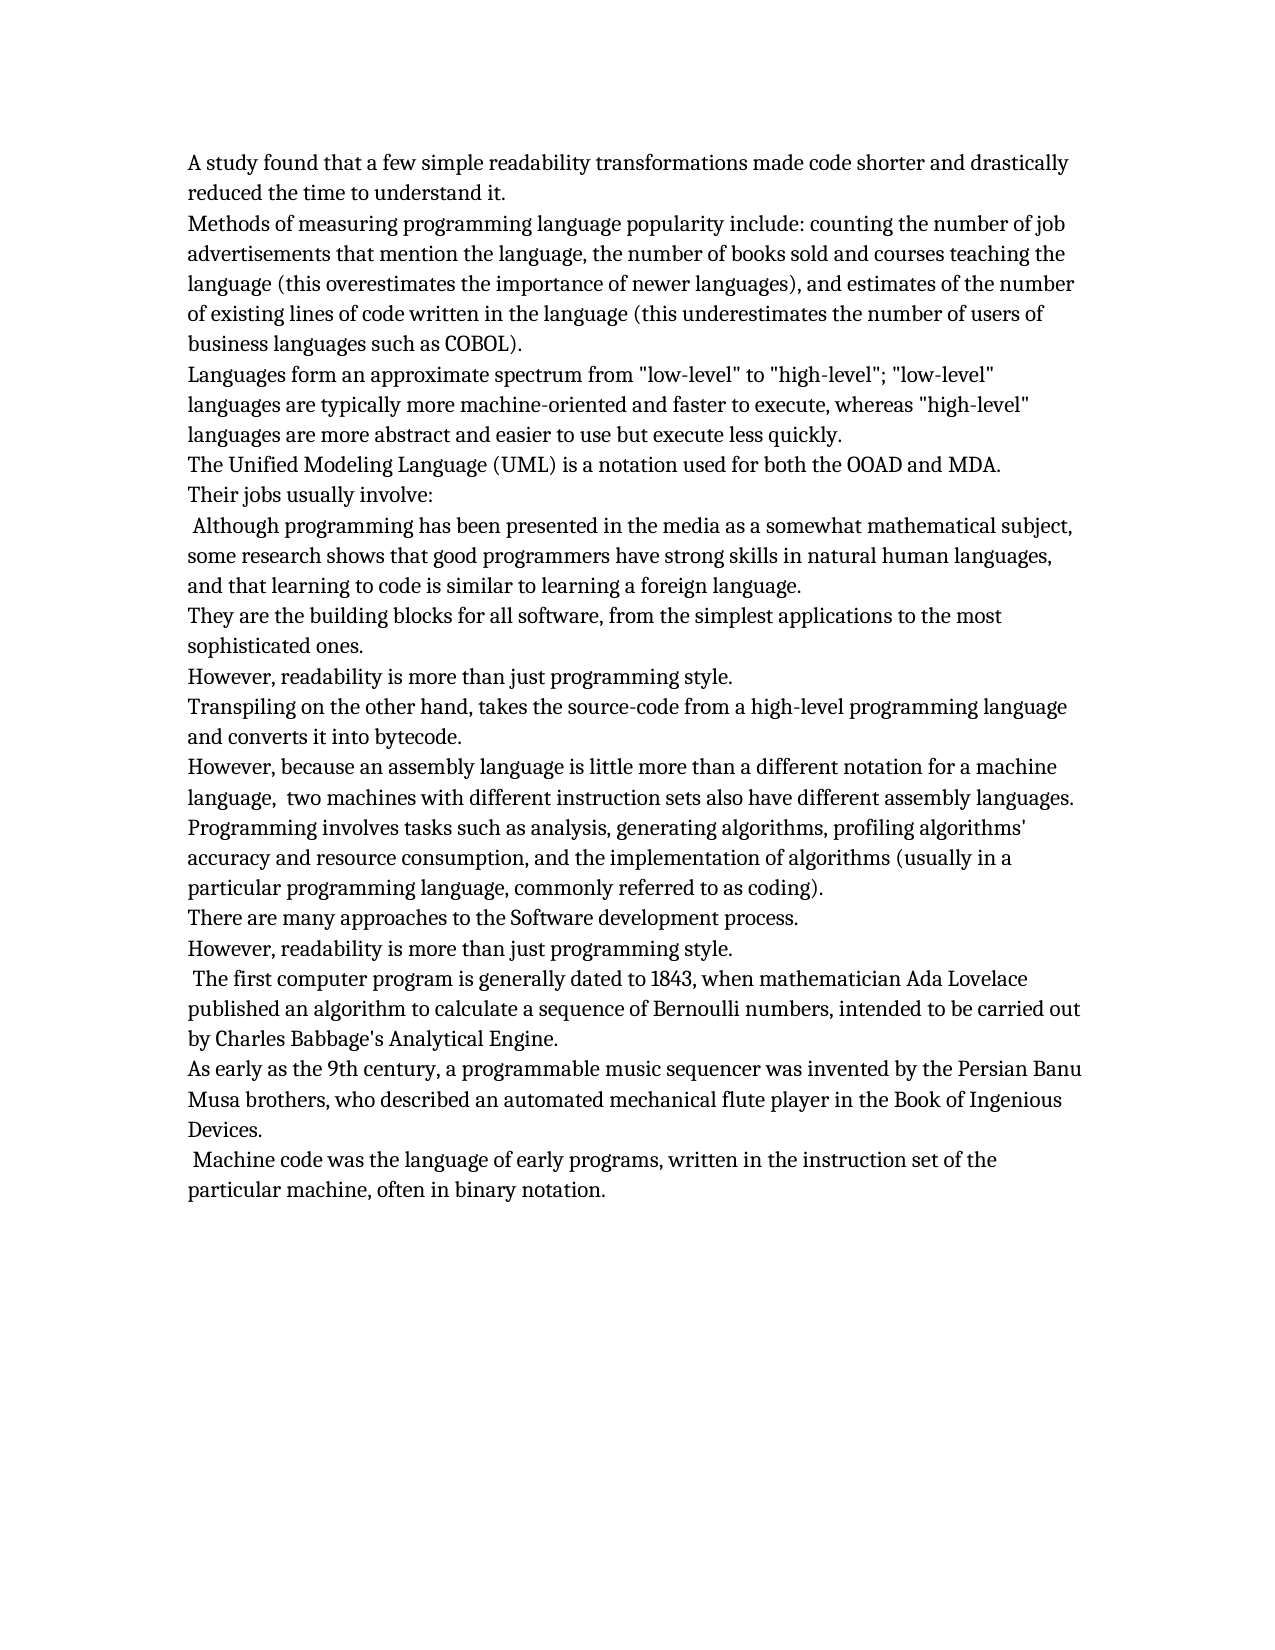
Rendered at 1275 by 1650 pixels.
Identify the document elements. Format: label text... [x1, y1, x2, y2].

text A study found that a few simple readability transformations made code shorter and drastically reduced the time to understand it. Methods of measuring programming language popularity include: counting the number of job advertisements that mention the language, the number of books sold and courses teaching the language (this overestimates the importance of newer languages), and estimates of the number of existing lines of code written in the language (this underestimates the number of users of business languages such as COBOL). Languages form an approximate spectrum from "low-level" to "high-level"; "low-level" languages are typically more machine-oriented and faster to execute, whereas "high-level" languages are more abstract and easier to use but execute less quickly. The Unified Modeling Language (UML) is a notation used for both the OOAD and MDA. Their jobs usually involve: Although programming has been presented in the media as a somewhat mathematical subject, some research shows that good programmers have strong skills in natural human languages, and that learning to code is similar to learning a foreign language. They are the building blocks for all software, from the simplest applications to the most sophisticated ones. However, readability is more than just programming style. Transpiling on the other hand, takes the source-code from a high-level programming language and converts it into bytecode. However, because an assembly language is little more than a different notation for a machine language, two machines with different instruction sets also have different assembly languages. Programming involves tasks such as analysis, generating algorithms, profiling algorithms' accuracy and resource consumption, and the implementation of algorithms (usually in a particular programming language, commonly referred to as coding). There are many approaches to the Software development process. However, readability is more than just programming style. The first computer program is generally dated to 1843, when mathematician Ada Lovelace published an algorithm to calculate a sequence of Bernoulli numbers, intended to be carried out by Charles Babbage's Analytical Engine. As early as the 9th century, a programmable music sequencer was invented by the Persian Banu Musa brothers, who described an automated mechanical flute player in the Book of Ingenious Devices. Machine code was the language of early programs, written in the instruction set of the particular machine, often in binary notation. [187, 150, 1087, 1203]
